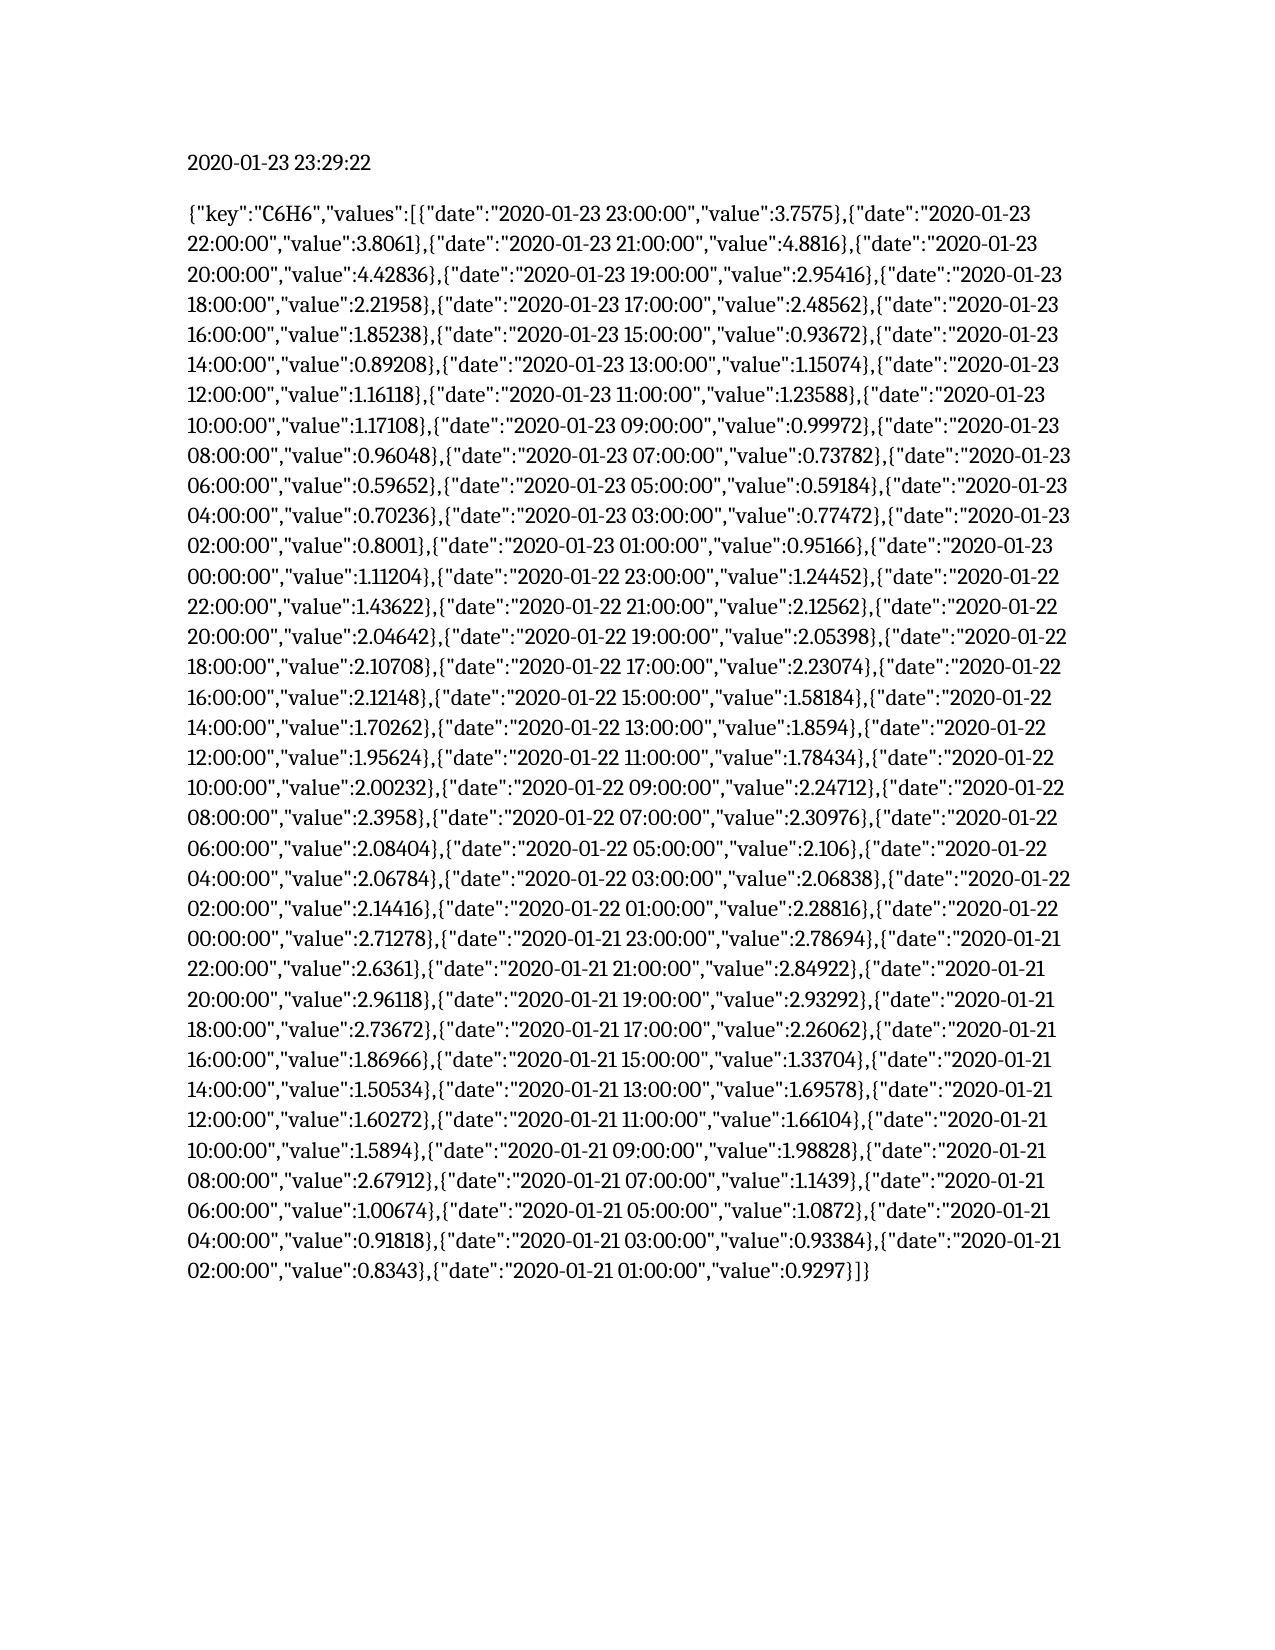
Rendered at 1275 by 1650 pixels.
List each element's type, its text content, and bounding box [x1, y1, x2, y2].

text 2020-01-23 23:29:22 [187, 150, 1087, 176]
text {"key":"C6H6","values":[{"date":"2020-01-23 23:00:00","value":3.7575},{"date":"2020-01-23 22:00:00","value":3.8061},{"date":"2020-01-23 21:00:00","value":4.8816},{"date":"2020-01-23 20:00:00","value":4.42836},{"date":"2020-01-23 19:00:00","value":2.95416},{"date":"2020-01-23 18:00:00","value":2.21958},{"date":"2020-01-23 17:00:00","value":2.48562},{"date":"2020-01-23 16:00:00","value":1.85238},{"date":"2020-01-23 15:00:00","value":0.93672},{"date":"2020-01-23 14:00:00","value":0.89208},{"date":"2020-01-23 13:00:00","value":1.15074},{"date":"2020-01-23 12:00:00","value":1.16118},{"date":"2020-01-23 11:00:00","value":1.23588},{"date":"2020-01-23 10:00:00","value":1.17108},{"date":"2020-01-23 09:00:00","value":0.99972},{"date":"2020-01-23 08:00:00","value":0.96048},{"date":"2020-01-23 07:00:00","value":0.73782},{"date":"2020-01-23 06:00:00","value":0.59652},{"date":"2020-01-23 05:00:00","value":0.59184},{"date":"2020-01-23 04:00:00","value":0.70236},{"date":"2020-01-23 03:00:00","value":0.77472},{"date":"2020-01-23 02:00:00","value":0.8001},{"date":"2020-01-23 01:00:00","value":0.95166},{"date":"2020-01-23 00:00:00","value":1.11204},{"date":"2020-01-22 23:00:00","value":1.24452},{"date":"2020-01-22 22:00:00","value":1.43622},{"date":"2020-01-22 21:00:00","value":2.12562},{"date":"2020-01-22 20:00:00","value":2.04642},{"date":"2020-01-22 19:00:00","value":2.05398},{"date":"2020-01-22 18:00:00","value":2.10708},{"date":"2020-01-22 17:00:00","value":2.23074},{"date":"2020-01-22 16:00:00","value":2.12148},{"date":"2020-01-22 15:00:00","value":1.58184},{"date":"2020-01-22 14:00:00","value":1.70262},{"date":"2020-01-22 13:00:00","value":1.8594},{"date":"2020-01-22 12:00:00","value":1.95624},{"date":"2020-01-22 11:00:00","value":1.78434},{"date":"2020-01-22 10:00:00","value":2.00232},{"date":"2020-01-22 09:00:00","value":2.24712},{"date":"2020-01-22 08:00:00","value":2.3958},{"date":"2020-01-22 07:00:00","value":2.30976},{"date":"2020-01-22 06:00:00","value":2.08404},{"date":"2020-01-22 05:00:00","value":2.106},{"date":"2020-01-22 04:00:00","value":2.06784},{"date":"2020-01-22 03:00:00","value":2.06838},{"date":"2020-01-22 02:00:00","value":2.14416},{"date":"2020-01-22 01:00:00","value":2.28816},{"date":"2020-01-22 00:00:00","value":2.71278},{"date":"2020-01-21 23:00:00","value":2.78694},{"date":"2020-01-21 22:00:00","value":2.6361},{"date":"2020-01-21 21:00:00","value":2.84922},{"date":"2020-01-21 20:00:00","value":2.96118},{"date":"2020-01-21 19:00:00","value":2.93292},{"date":"2020-01-21 18:00:00","value":2.73672},{"date":"2020-01-21 17:00:00","value":2.26062},{"date":"2020-01-21 16:00:00","value":1.86966},{"date":"2020-01-21 15:00:00","value":1.33704},{"date":"2020-01-21 14:00:00","value":1.50534},{"date":"2020-01-21 13:00:00","value":1.69578},{"date":"2020-01-21 12:00:00","value":1.60272},{"date":"2020-01-21 11:00:00","value":1.66104},{"date":"2020-01-21 10:00:00","value":1.5894},{"date":"2020-01-21 09:00:00","value":1.98828},{"date":"2020-01-21 08:00:00","value":2.67912},{"date":"2020-01-21 07:00:00","value":1.1439},{"date":"2020-01-21 06:00:00","value":1.00674},{"date":"2020-01-21 05:00:00","value":1.0872},{"date":"2020-01-21 04:00:00","value":0.91818},{"date":"2020-01-21 03:00:00","value":0.93384},{"date":"2020-01-21 02:00:00","value":0.8343},{"date":"2020-01-21 01:00:00","value":0.9297}]} [187, 201, 1087, 1285]
